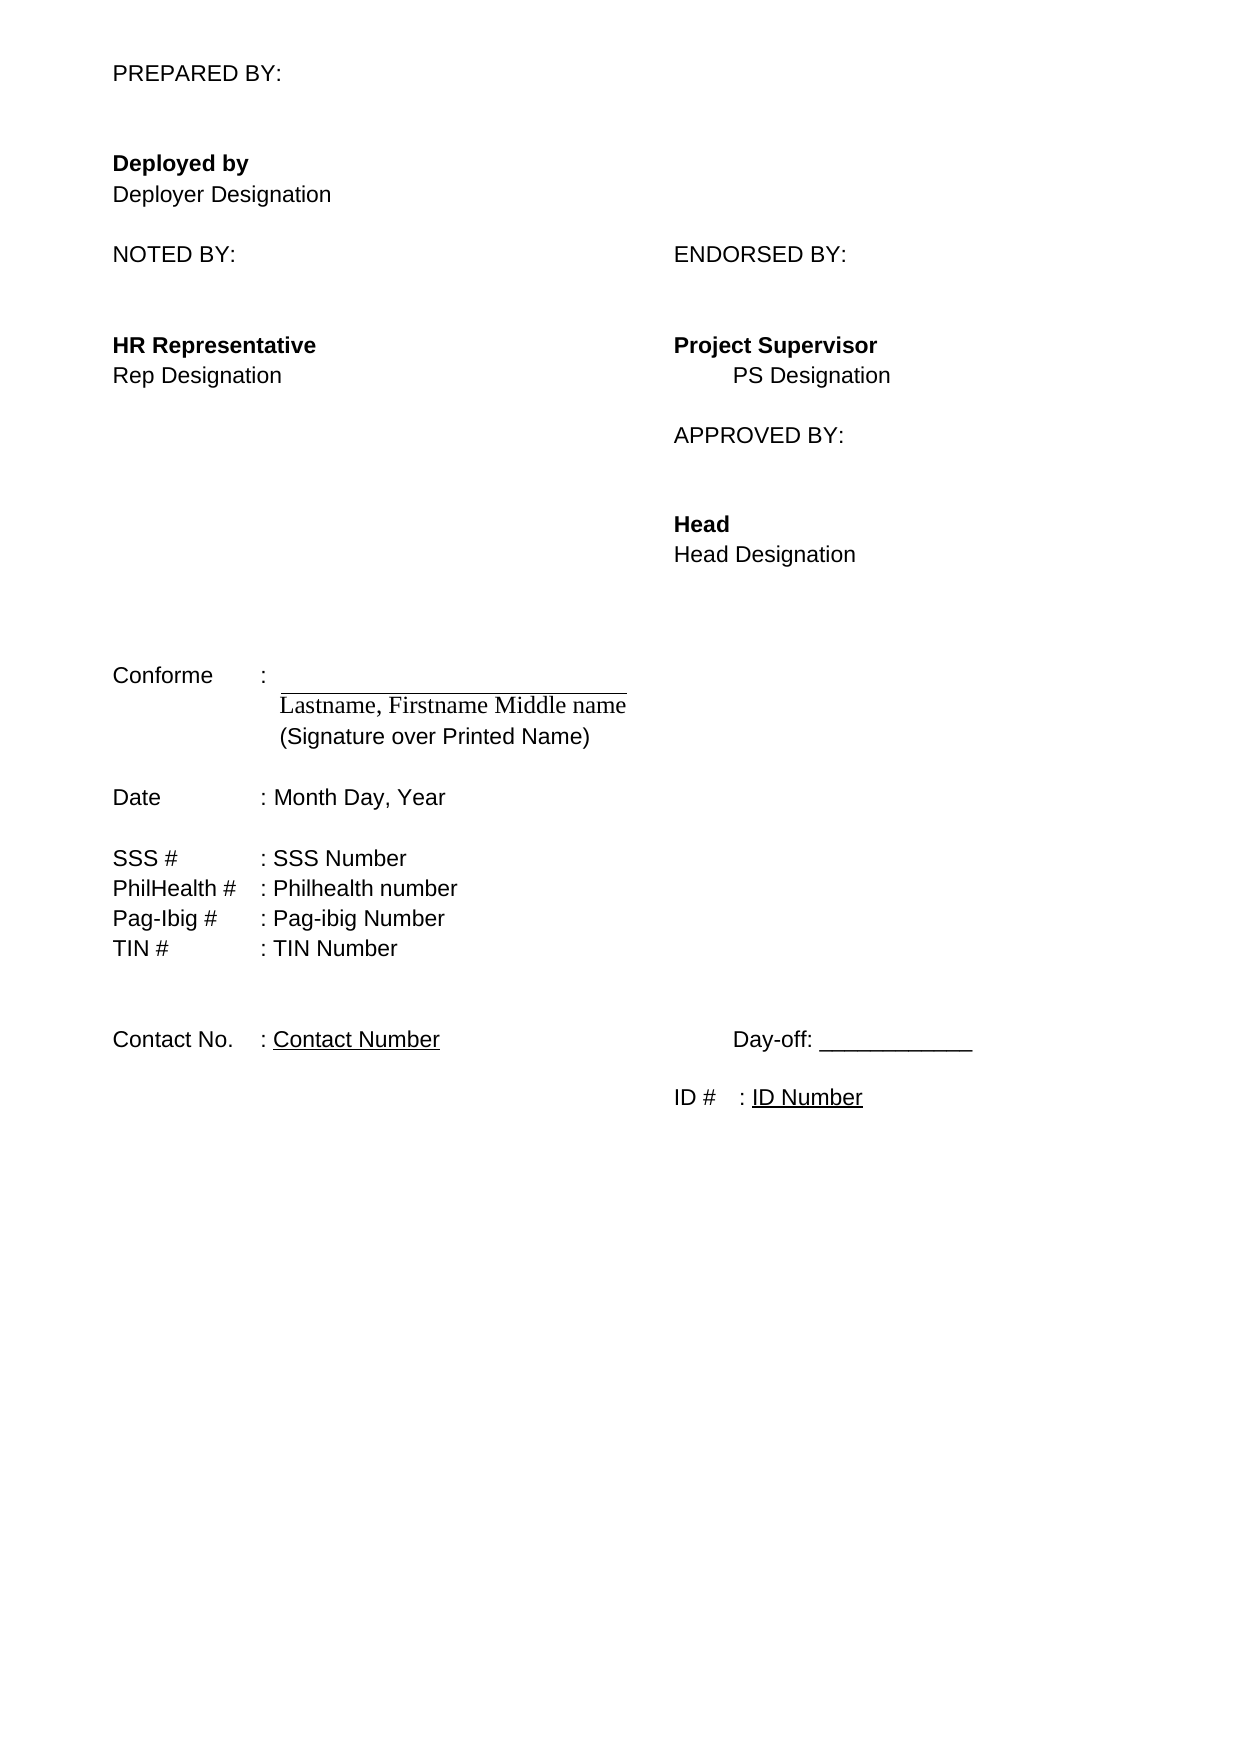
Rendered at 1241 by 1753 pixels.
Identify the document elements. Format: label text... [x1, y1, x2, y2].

text NOTED BY: ENDORSED BY: [112, 241, 1128, 267]
text Rep Designation PS Designation [112, 362, 1128, 388]
text PREPARED BY: [112, 60, 1128, 86]
text Deployer Designation [112, 181, 1128, 207]
text Pag-Ibig # : Pag-ibig Number [112, 905, 1128, 931]
text SSS # : SSS Number [112, 844, 1128, 871]
text Deployed by [112, 150, 1128, 177]
text Conforme : [112, 662, 1128, 688]
text Head [112, 511, 1128, 537]
text PhilHealth # : Philhealth number [112, 875, 1128, 901]
text APPROVED BY: [112, 422, 1128, 449]
text HR Representative Project Supervisor [112, 332, 1128, 358]
text TIN # : TIN Number [112, 935, 1128, 961]
text Contact No. : Contact Number Day-off: ____________ [112, 1026, 1128, 1052]
text Date : Month Day, Year [112, 784, 1128, 810]
text (Signature over Printed Name) [112, 723, 1128, 749]
text ID # : ID Number [112, 1084, 1128, 1110]
text Head Designation [112, 541, 1128, 567]
